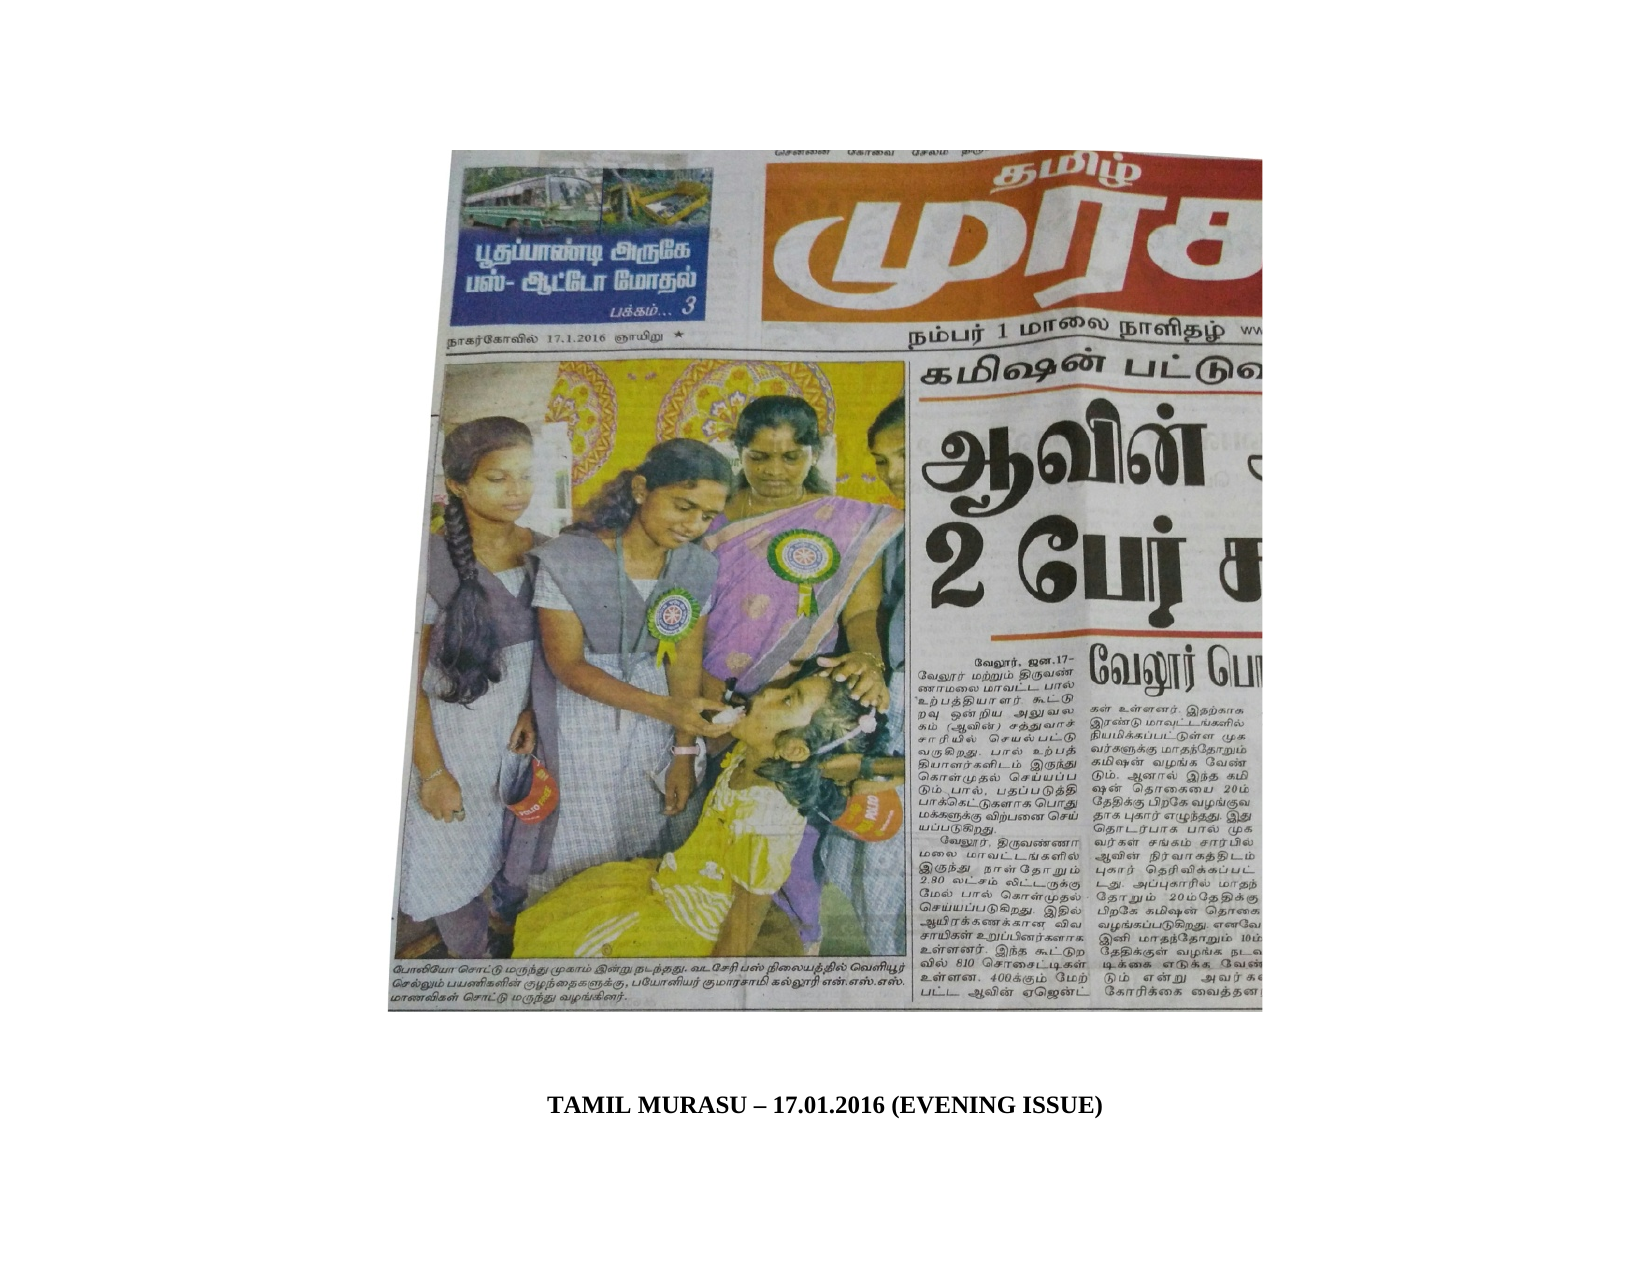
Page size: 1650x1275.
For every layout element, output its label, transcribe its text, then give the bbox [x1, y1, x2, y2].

picture [387, 150, 1263, 1012]
text TAMIL MURASU – 17.01.2016 (EVENING ISSUE) [150, 1090, 1500, 1119]
